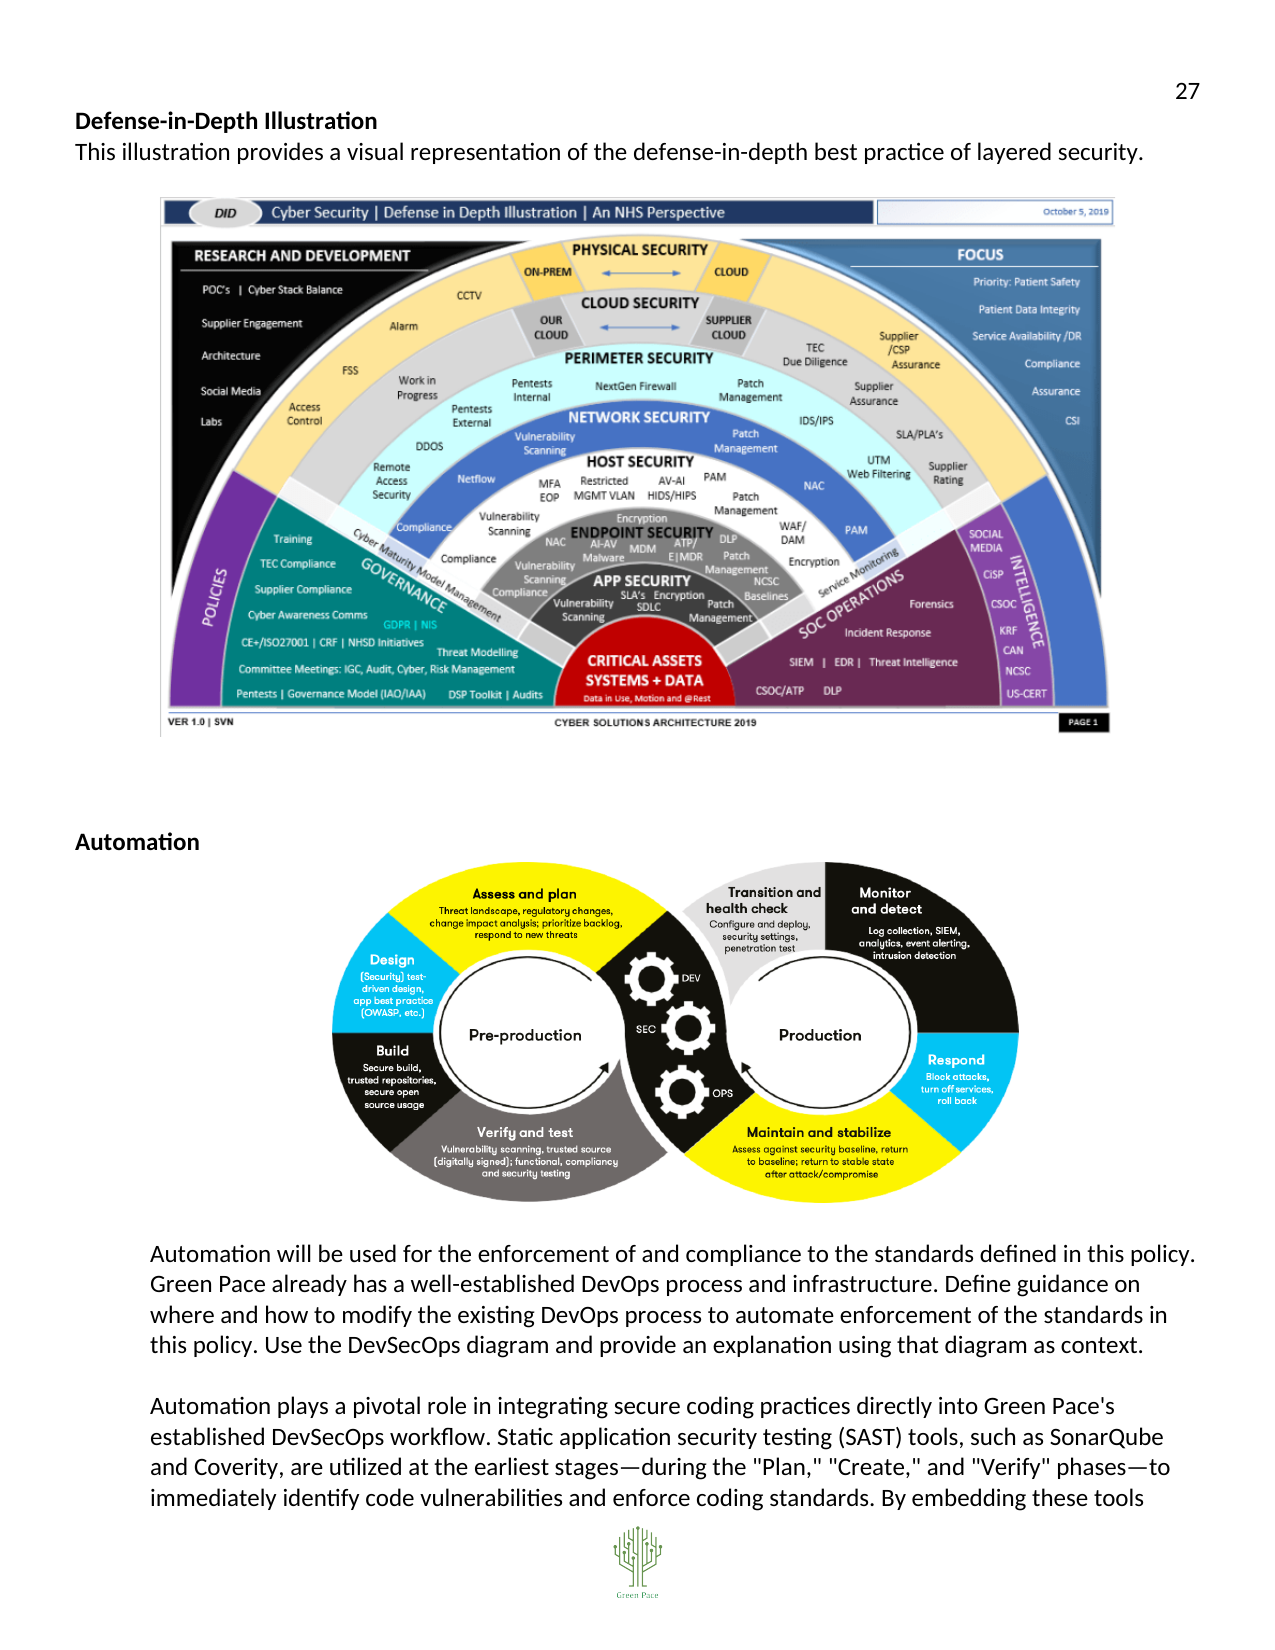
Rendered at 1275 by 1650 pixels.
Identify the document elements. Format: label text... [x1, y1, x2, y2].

text This illustration provides a visual representation of the defense-in-depth best practice of layered security. [75, 136, 1200, 167]
picture [605, 1521, 670, 1606]
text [150, 1390, 1200, 1512]
text Automation will be used for the enforcement of and compliance to the standards defined in this policy. Green Pace already has a well-established DevOps process and infrastructure. Define guidance on where and how to modify the existing DevOps process to automate enforcement of the standards in this policy. Use the DevSecOps diagram and provide an explanation using that diagram as context. [150, 1238, 1200, 1360]
picture [327, 856, 1023, 1208]
picture [159, 197, 1116, 737]
subtitle Defense-in-Depth Illustration [75, 106, 1200, 136]
subtitle Automation [75, 826, 1200, 856]
